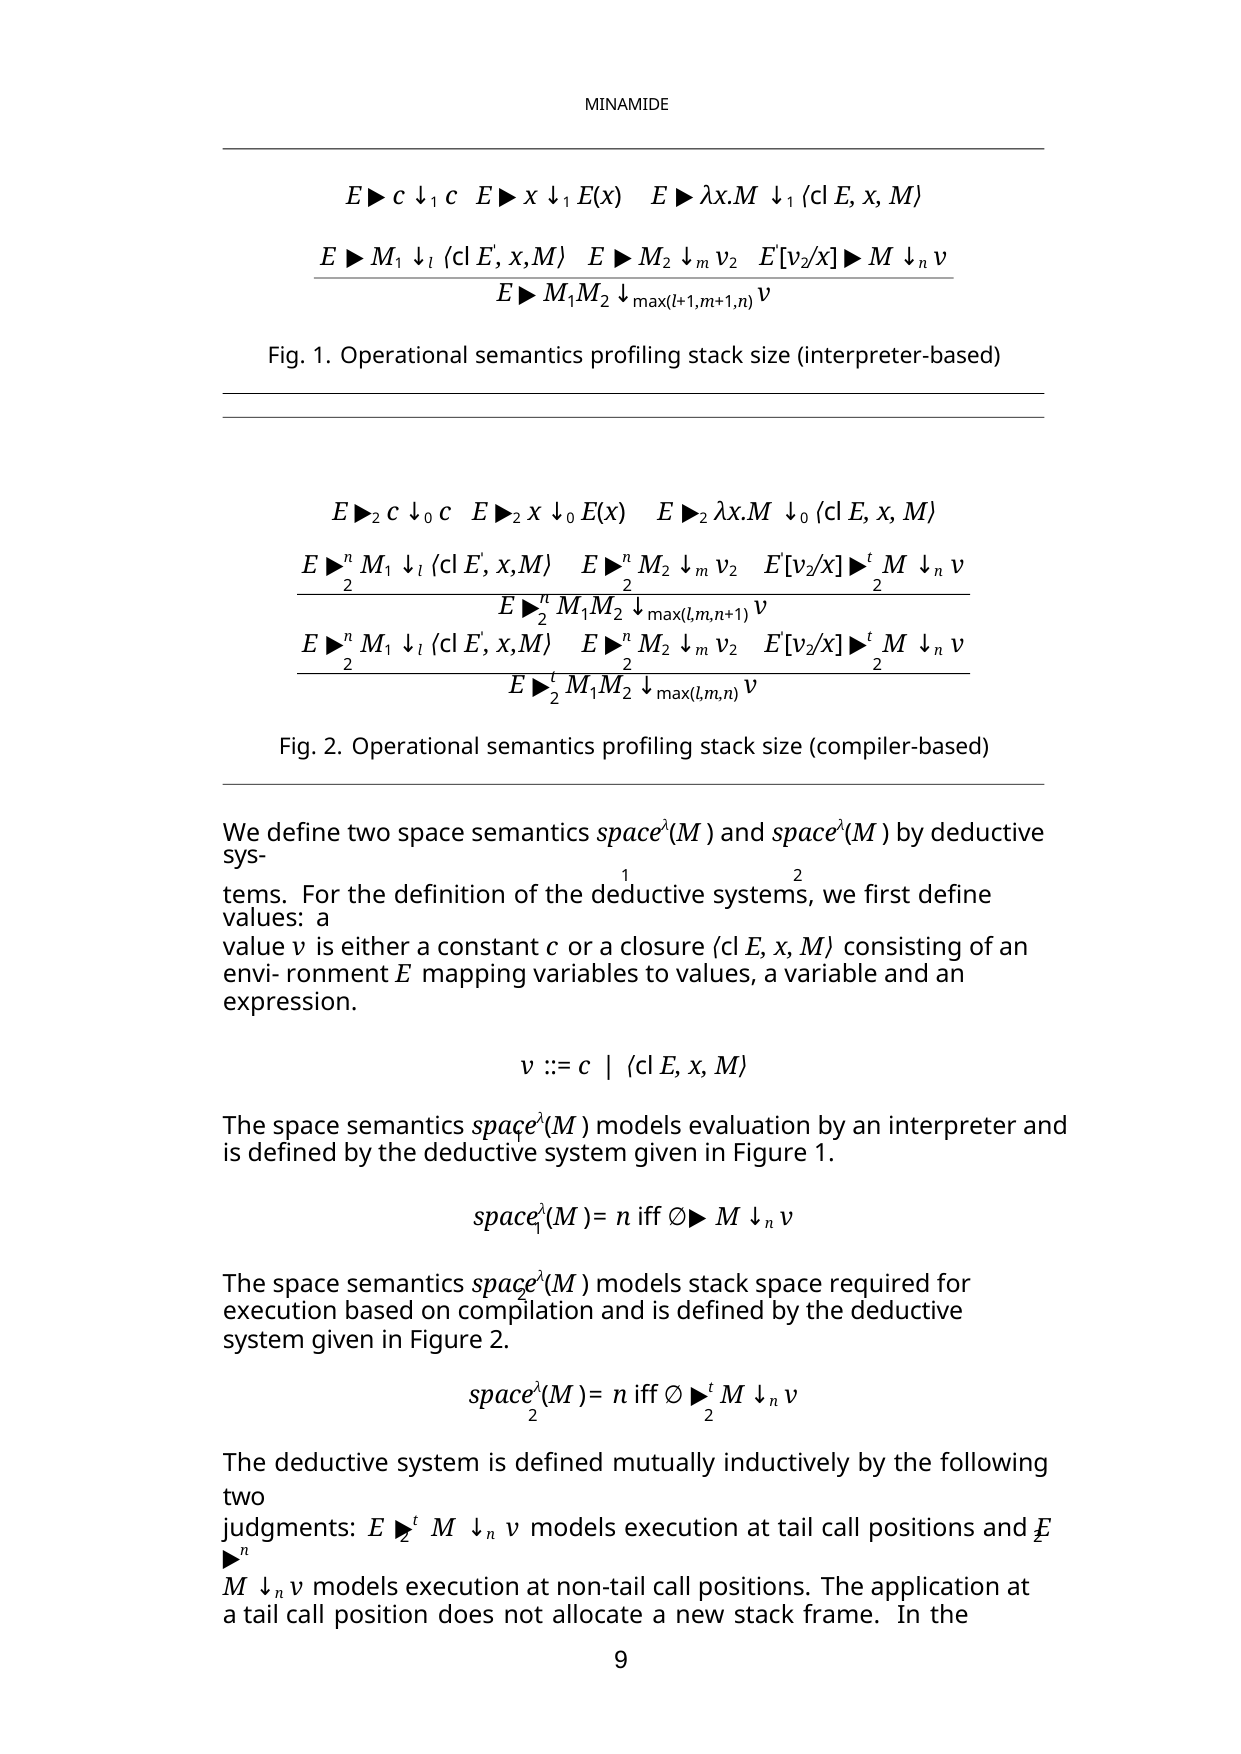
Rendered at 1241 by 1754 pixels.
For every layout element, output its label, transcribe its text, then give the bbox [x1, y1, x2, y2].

text E ▶2 c ↓0 c E ▶2 x ↓0 E(x) E ▶2 λx.M ↓0 ⟨cl E, x, M⟩ [188, 494, 1080, 528]
text E ▶n M1M2 ↓max(l,m,n+1) v [187, 594, 1080, 627]
text v ::= c | ⟨cl E, x, M⟩ [188, 1047, 1080, 1081]
text tems. For the definition of the deductive systems, we first define values: a [223, 885, 1080, 931]
text Fig. 1. Operational semantics profiling stack size (interpreter-based) [188, 339, 1080, 370]
text 2 2 [528, 1408, 1080, 1425]
text 2 2 2 [343, 657, 1080, 674]
text E ▶t M1M2 ↓max(l,m,n) v [187, 674, 1080, 706]
text The space semantics spaceλ(M ) models evaluation by an interpreter and is defined by the deductive system given in Figure 1. [222, 1111, 1080, 1169]
text E ▶ M1 ↓l ⟨cl E', x,M⟩ E ▶ M2 ↓m v2 E'[v2/x] ▶ M ↓n v E ▶ M1M2 ↓max(l+1,m+1,n) v [318, 239, 949, 315]
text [223, 1572, 1046, 1630]
text 2 2 2 [343, 578, 1080, 594]
text The space semantics spaceλ(M ) models stack space required for execution based on compilation and is defined by the deductive system given in Figure 2. [222, 1269, 1046, 1356]
text Fig. 2. Operational semantics profiling stack size (compiler-based) [188, 729, 1080, 761]
text E ▶n M1 ↓l ⟨cl E', x,M⟩ E ▶n M2 ↓m v2 E'[v2/x] ▶t M ↓n v [187, 634, 1080, 657]
text judgments: E ▶t M ↓n v models execution at tail call positions and E ▶n [223, 1512, 1080, 1572]
text E ▶n M1 ↓l ⟨cl E', x,M⟩ E ▶n M2 ↓m v2 E'[v2/x] ▶t M ↓n v [187, 555, 1080, 578]
text 1 2 [621, 868, 1080, 885]
text We define two space semantics spaceλ(M ) and spaceλ(M ) by deductive sys- [223, 824, 1080, 868]
text value v is either a constant c or a closure ⟨cl E, x, M⟩ consisting of an envi- ronment E mapping variables to values, a variable and an expression. [223, 933, 1080, 1018]
text The deductive system is defined mutually inductively by the following two [223, 1444, 1080, 1512]
text E ▶ c ↓1 c E ▶ x ↓1 E(x) E ▶ λx.M ↓1 ⟨cl E, x, M⟩ [188, 177, 1080, 212]
text spaceλ(M )= n iff ∅▶ M ↓n v [187, 1199, 1080, 1233]
text spaceλ(M )= n iff ∅ ▶t M ↓n v [187, 1386, 1080, 1408]
